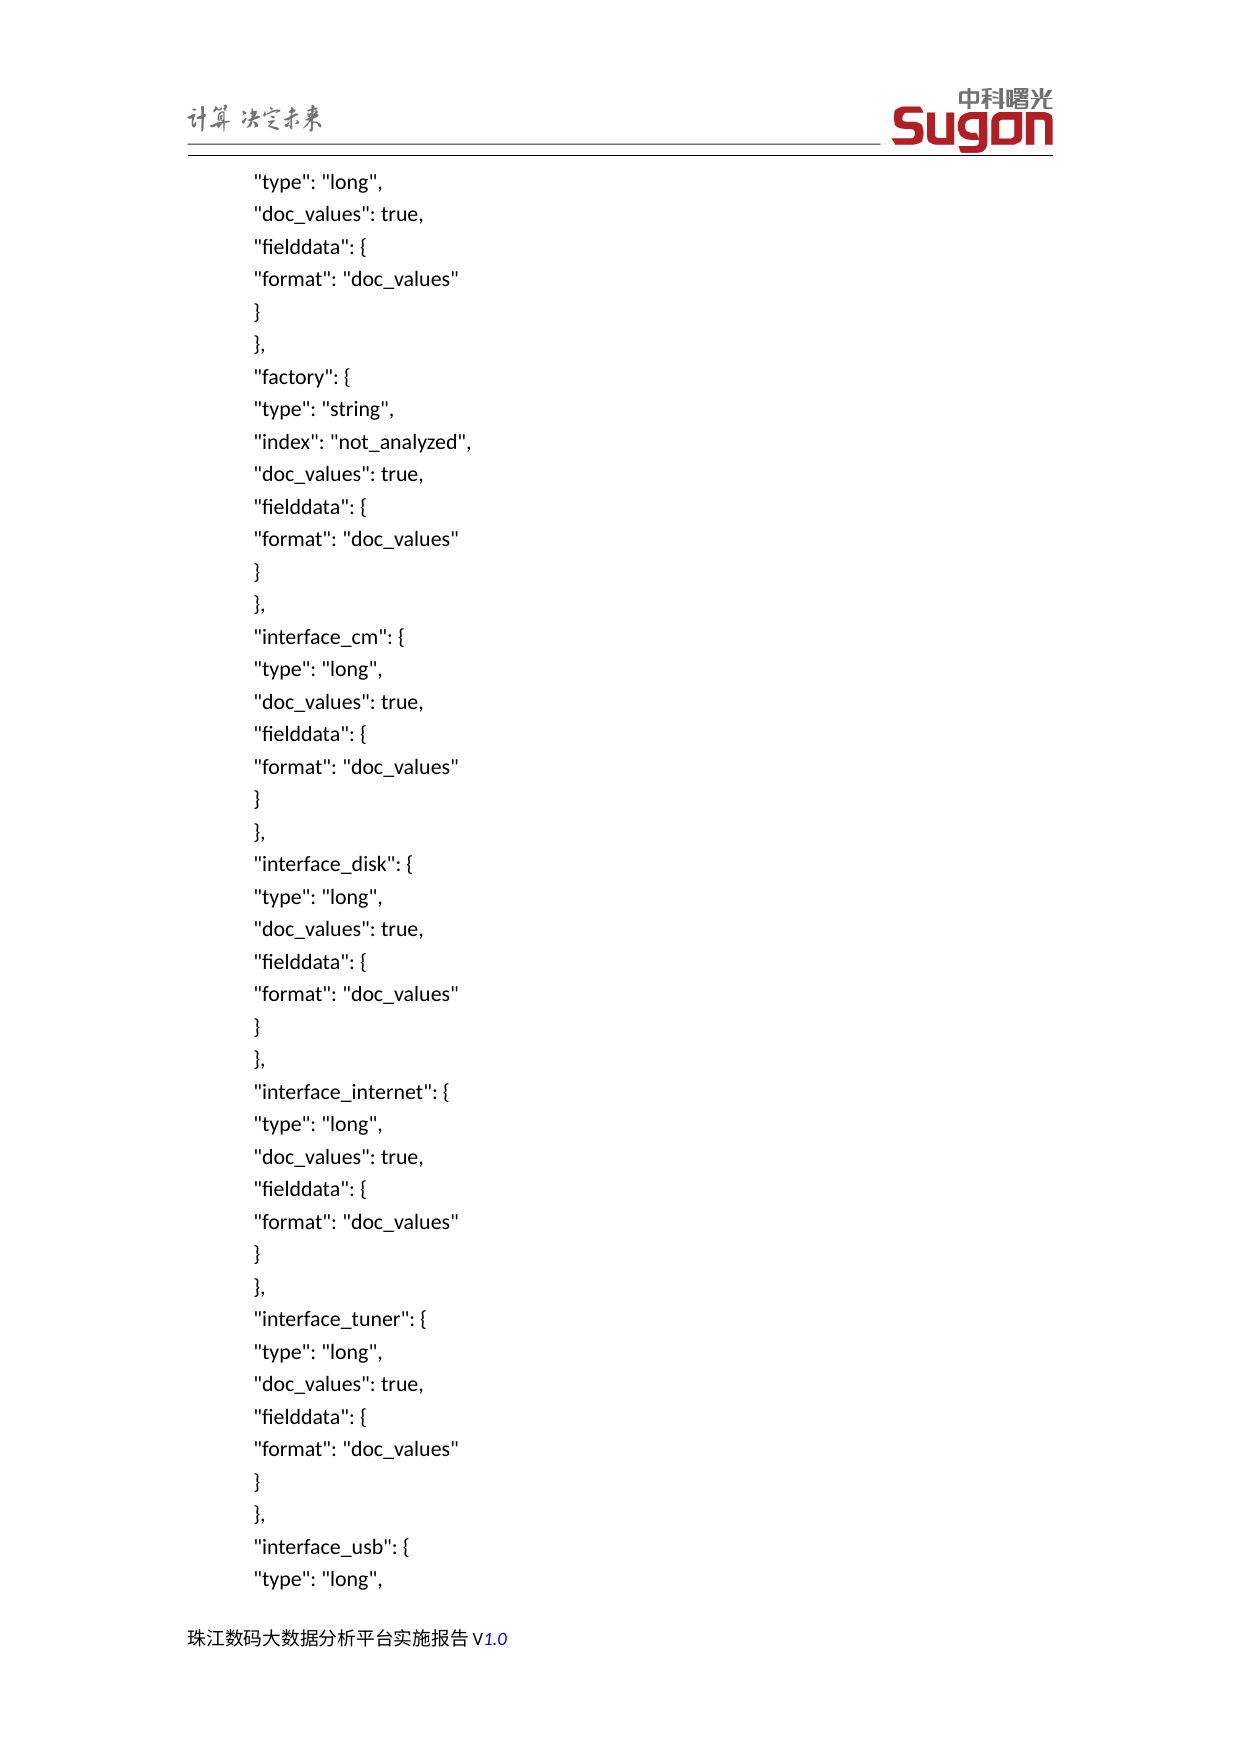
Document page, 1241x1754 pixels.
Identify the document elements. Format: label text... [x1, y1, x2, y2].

text "fielddata": { [253, 718, 1053, 750]
text "doc_values": true, [253, 1140, 1053, 1173]
text }, [253, 1498, 1053, 1530]
text "interface_cm": { [253, 620, 1053, 653]
text "type": "long", [253, 1563, 1053, 1595]
text }, [253, 815, 1053, 848]
text "format": "doc_values" [253, 1433, 1053, 1465]
text "doc_values": true, [253, 685, 1053, 718]
text "format": "doc_values" [253, 1205, 1053, 1238]
text "fielddata": { [253, 490, 1053, 523]
text "fielddata": { [253, 945, 1053, 978]
text } [253, 1010, 1053, 1043]
text }, [253, 1043, 1053, 1075]
text "doc_values": true, [253, 458, 1053, 490]
text "format": "doc_values" [253, 750, 1053, 783]
text "type": "long", [253, 880, 1053, 913]
text } [253, 1238, 1053, 1270]
text "factory": { [253, 360, 1053, 393]
text } [253, 295, 1053, 328]
picture [187, 88, 1053, 153]
text "interface_disk": { [253, 848, 1053, 880]
text "index": "not_analyzed", [253, 425, 1053, 458]
text "fielddata": { [253, 230, 1053, 263]
text "interface_usb": { [253, 1530, 1053, 1563]
text "type": "long", [253, 653, 1053, 685]
text "format": "doc_values" [253, 978, 1053, 1010]
text "type": "string", [253, 393, 1053, 425]
text "format": "doc_values" [253, 263, 1053, 295]
text } [253, 783, 1053, 815]
text "fielddata": { [253, 1400, 1053, 1433]
text } [253, 555, 1053, 588]
text }, [253, 588, 1053, 620]
text } [253, 1465, 1053, 1498]
text }, [253, 1270, 1053, 1303]
text "type": "long", [253, 1335, 1053, 1368]
text "interface_tuner": { [253, 1303, 1053, 1335]
text "doc_values": true, [253, 913, 1053, 945]
text "doc_values": true, [253, 198, 1053, 230]
text "fielddata": { [253, 1173, 1053, 1205]
text }, [253, 328, 1053, 360]
text "format": "doc_values" [253, 523, 1053, 555]
text "type": "long", [253, 1108, 1053, 1140]
text "doc_values": true, [253, 1368, 1053, 1400]
text "type": "long", [253, 165, 1053, 198]
text "interface_internet": { [253, 1075, 1053, 1108]
